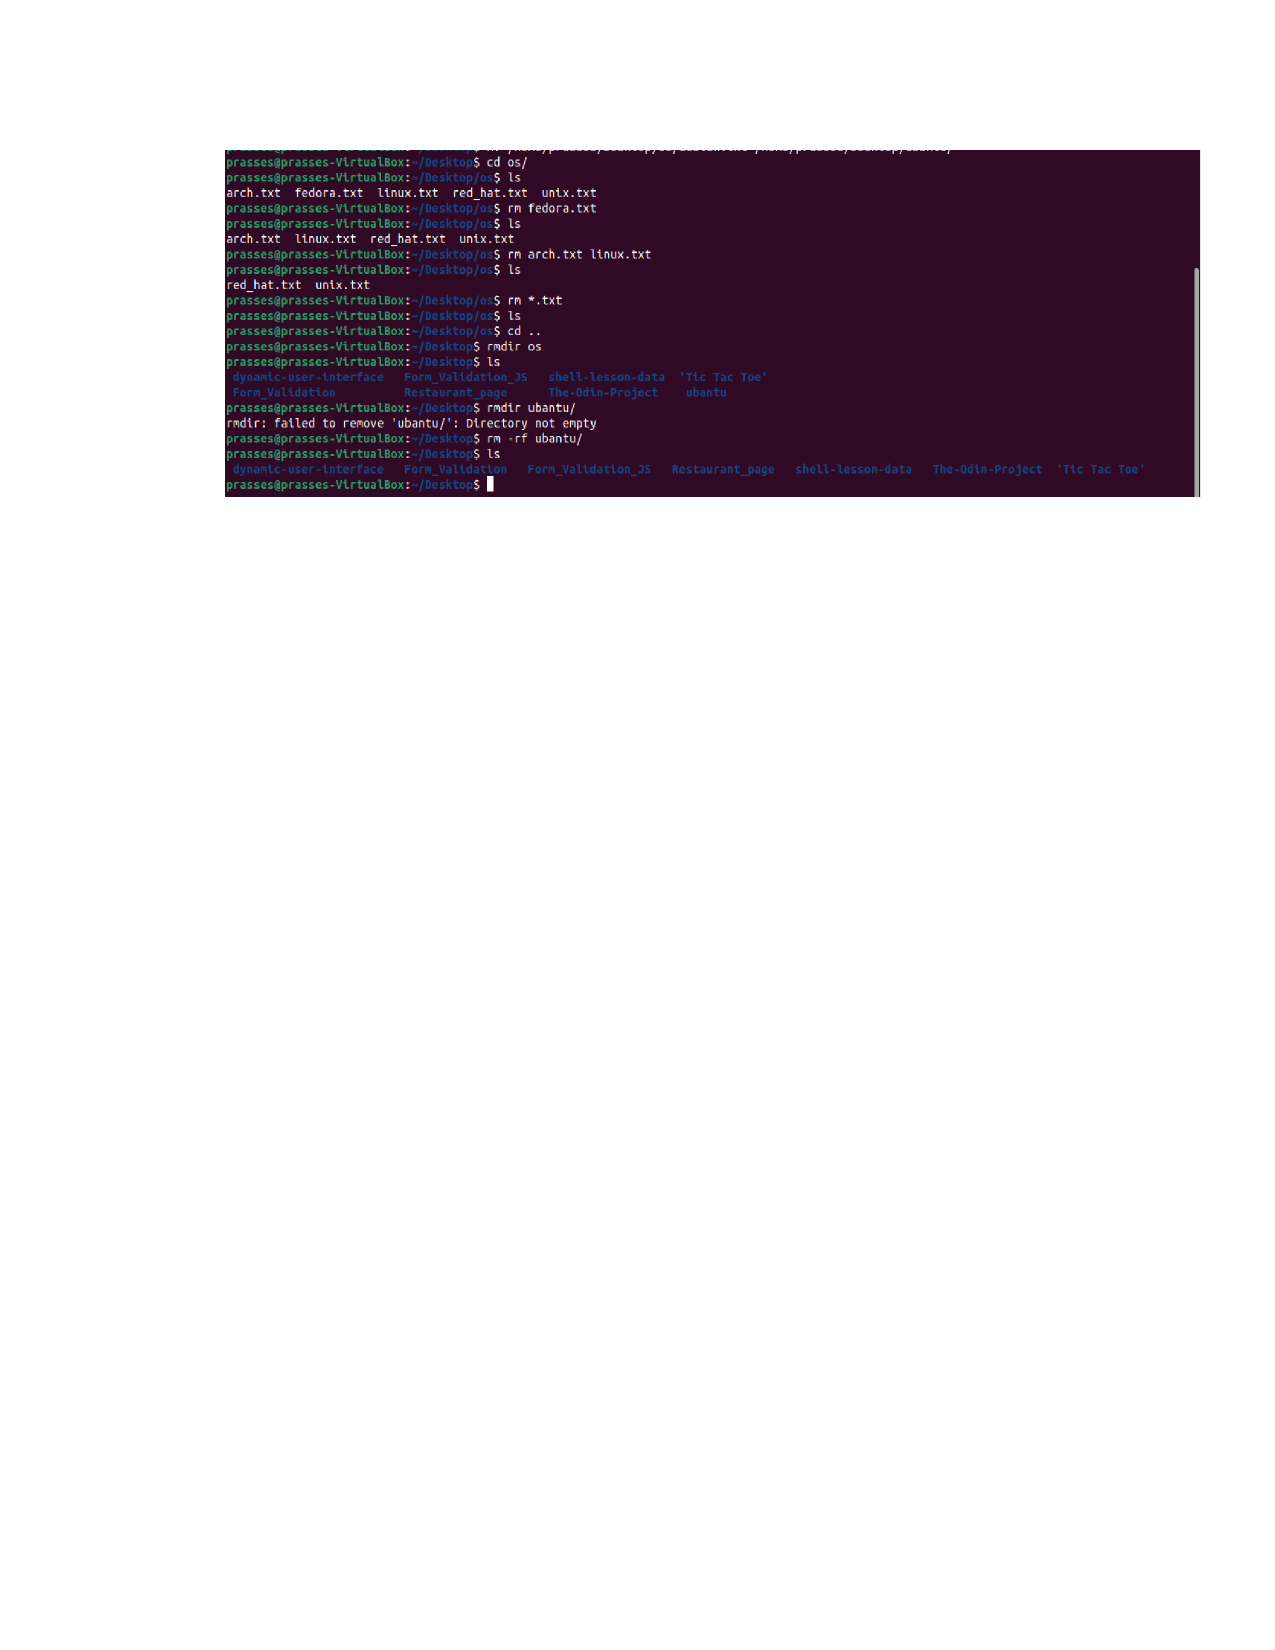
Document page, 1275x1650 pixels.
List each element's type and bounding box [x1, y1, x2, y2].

picture [225, 150, 1200, 497]
